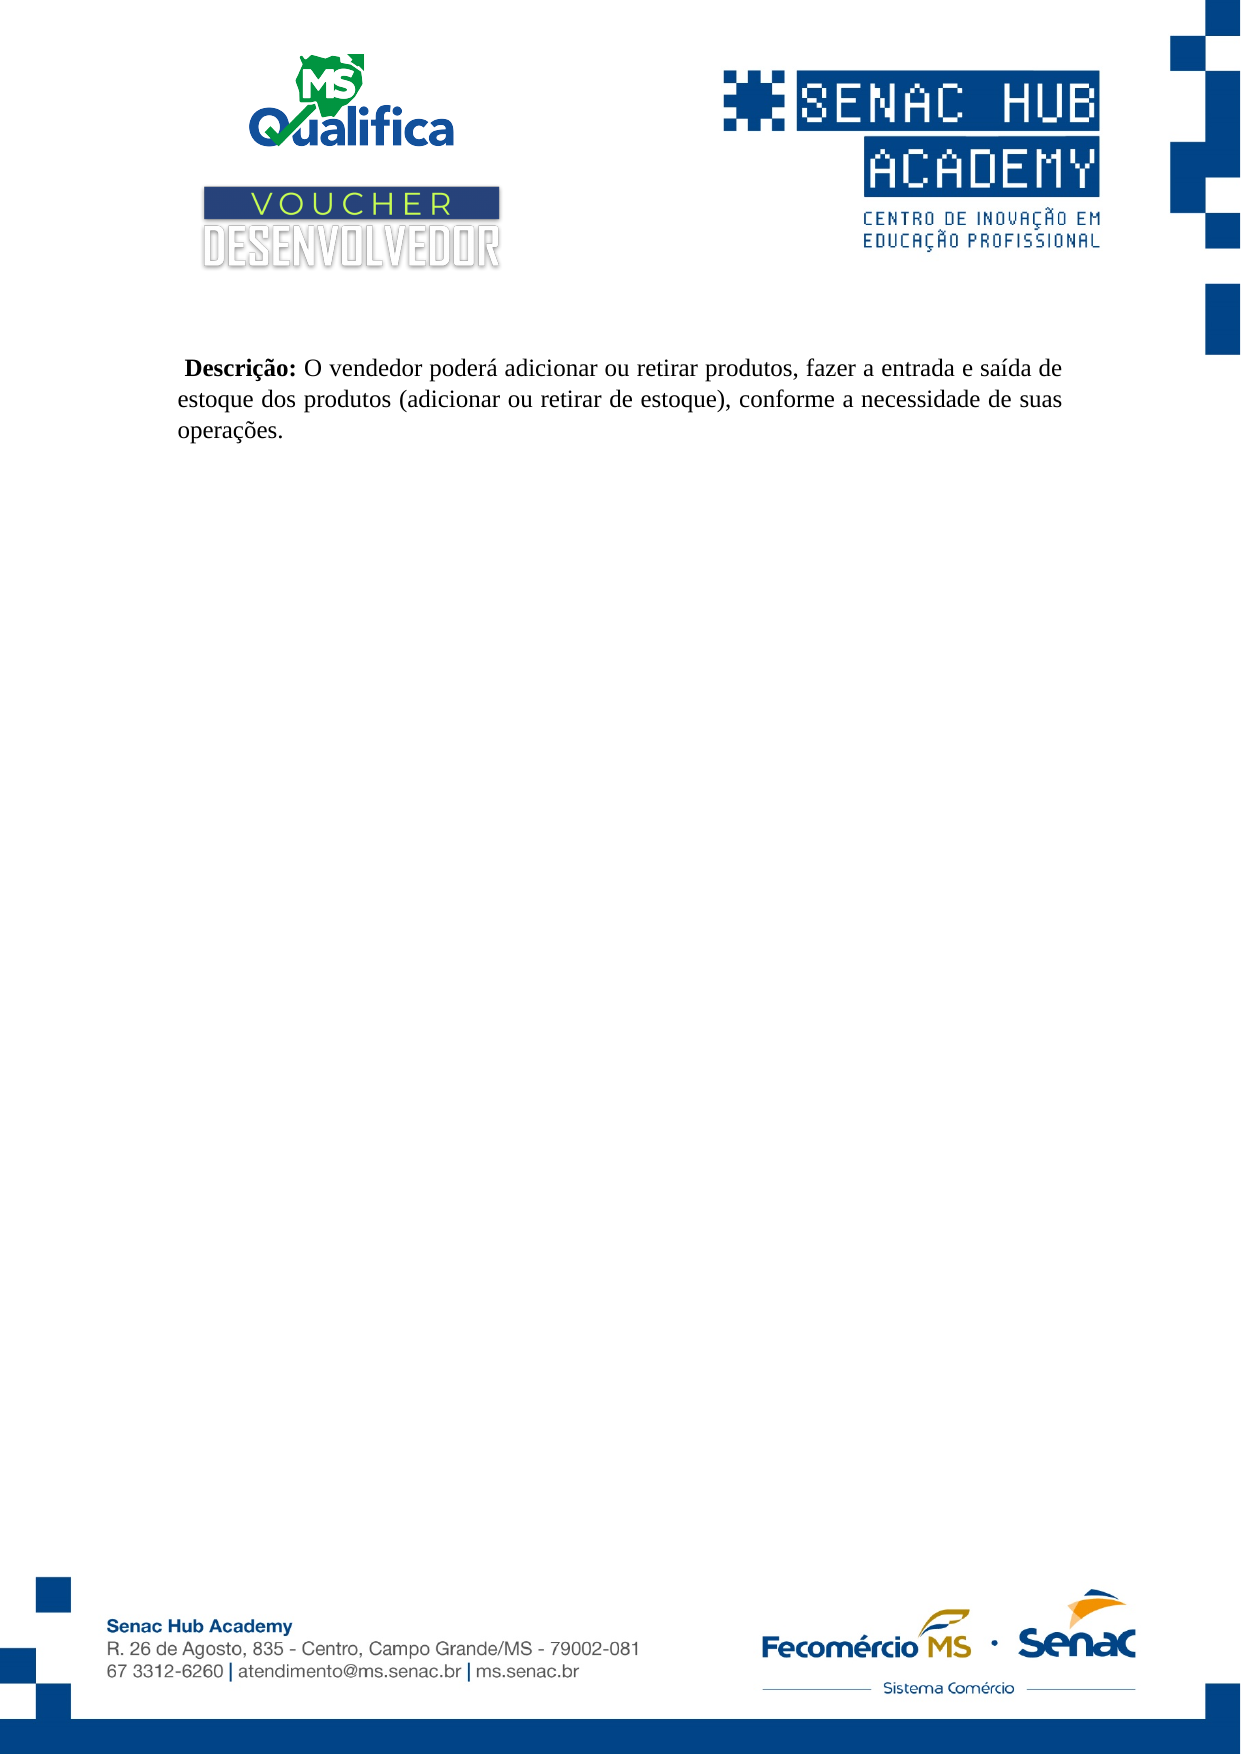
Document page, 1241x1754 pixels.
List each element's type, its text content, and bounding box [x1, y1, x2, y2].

text Descrição: O vendedor poderá adicionar ou retirar produtos, fazer a entrada e saída de estoque dos produtos (adicionar ou retirar de estoque), conforme a necessidade de suas operações. [177, 353, 1063, 444]
picture [0, 0, 1241, 1754]
